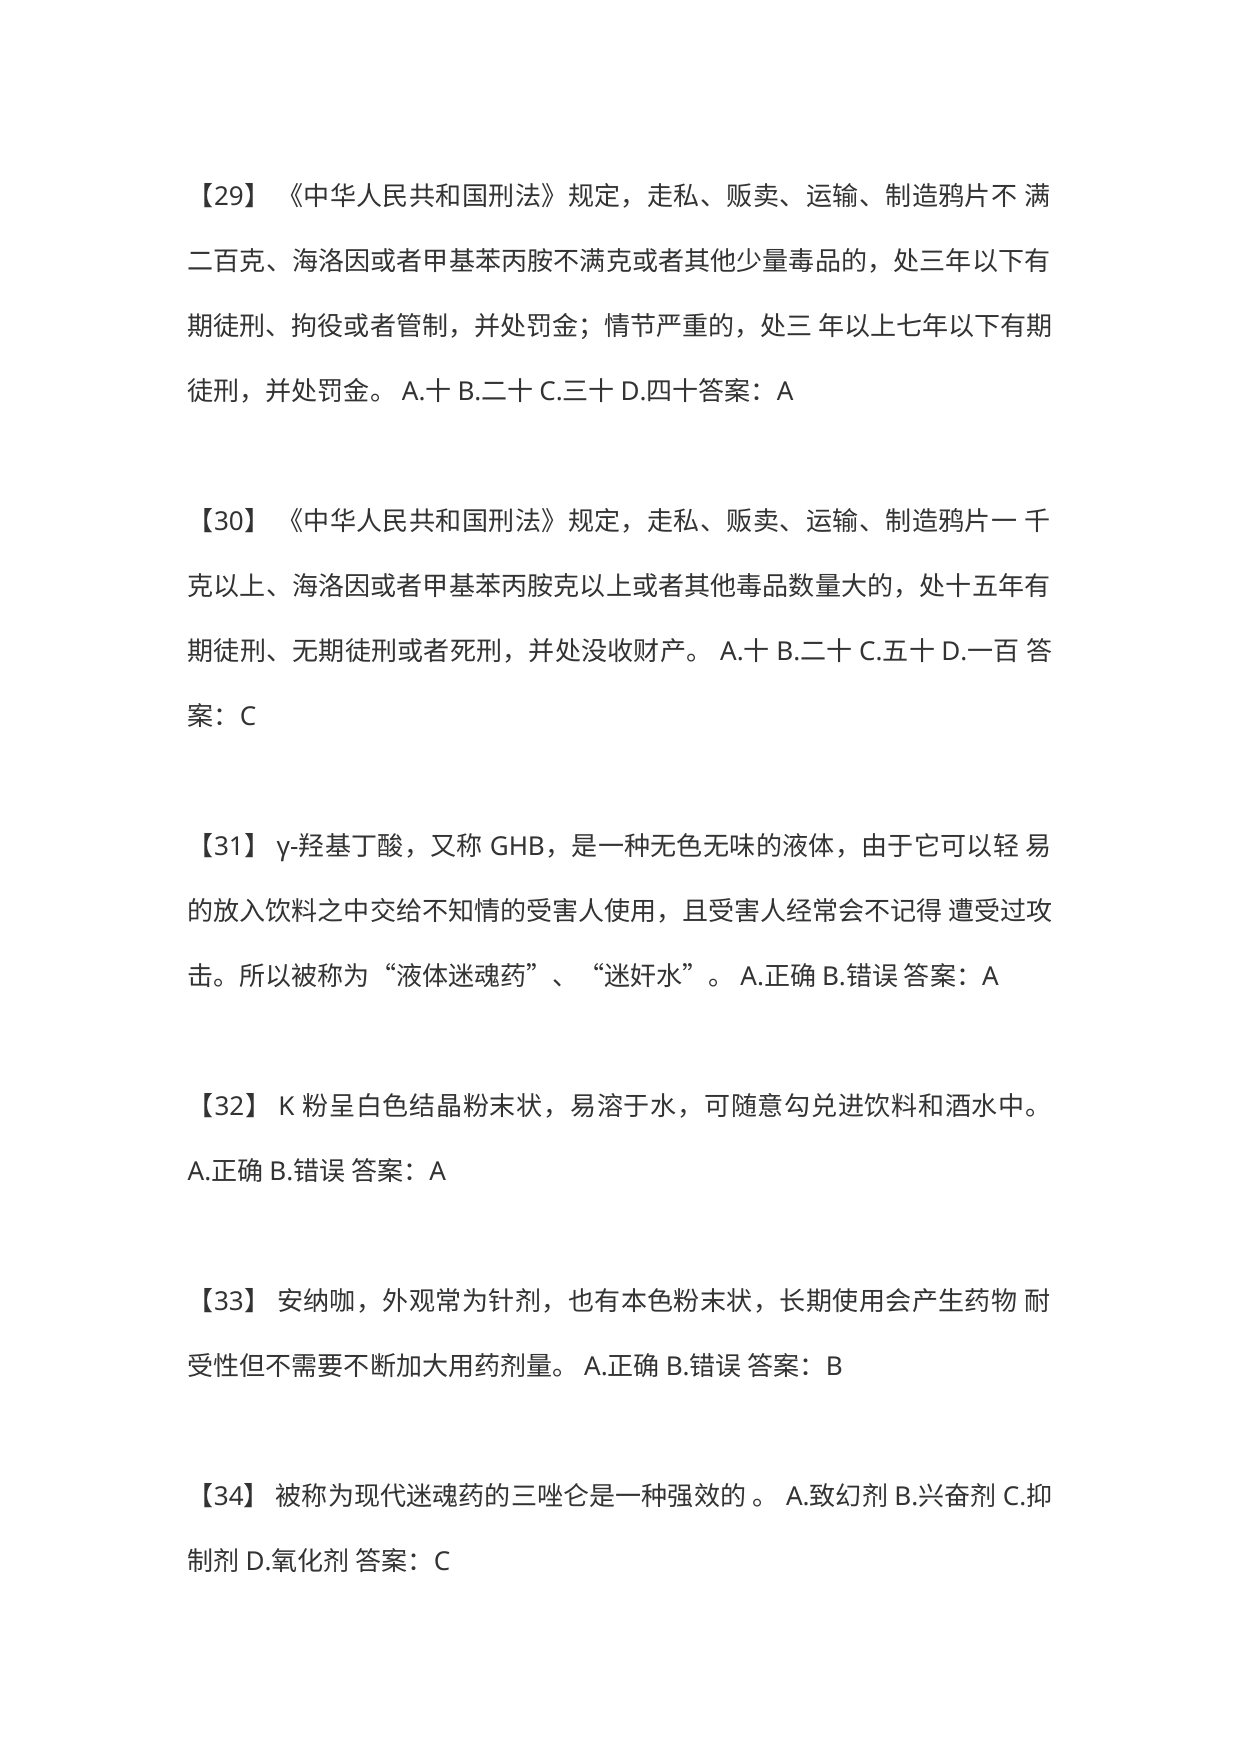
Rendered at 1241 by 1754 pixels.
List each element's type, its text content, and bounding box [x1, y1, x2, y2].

text 【31】 γ-羟基丁酸，又称 GHB，是一种无色无味的液体，由于它可以轻 易的放入饮料之中交给不知情的受害人使用，且受害人经常会不记得 遭受过攻击。所以被称为“液体迷魂药”、“迷奸水”。 A.正确 B.错误 答案：A [187, 812, 1053, 1007]
text 【33】 安纳咖，外观常为针剂，也有本色粉末状，长期使用会产生药物 耐受性但不需要不断加大用药剂量。 A.正确 B.错误 答案：B [187, 1267, 1053, 1397]
text 【30】 《中华人民共和国刑法》规定，走私、贩卖、运输、制造鸦片一 千克以上、海洛因或者甲基苯丙胺克以上或者其他毒品数量大的，处十五年有期徒刑、无期徒刑或者死刑，并处没收财产。 A.十 B.二十 C.五十 D.一百 答案：C [187, 487, 1053, 747]
text 【34】 被称为现代迷魂药的三唑仑是一种强效的 。 A.致幻剂 B.兴奋剂 C.抑制剂 D.氧化剂 答案：C [187, 1462, 1053, 1592]
text 【32】 K 粉呈白色结晶粉末状，易溶于水，可随意勾兑进饮料和酒水中。 A.正确 B.错误 答案：A [187, 1072, 1053, 1202]
text 【29】 《中华人民共和国刑法》规定，走私、贩卖、运输、制造鸦片不 满二百克、海洛因或者甲基苯丙胺不满克或者其他少量毒品的，处三年以下有期徒刑、拘役或者管制，并处罚金；情节严重的，处三 年以上七年以下有期徒刑，并处罚金。 A.十 B.二十 C.三十 D.四十答案：A [187, 162, 1053, 422]
